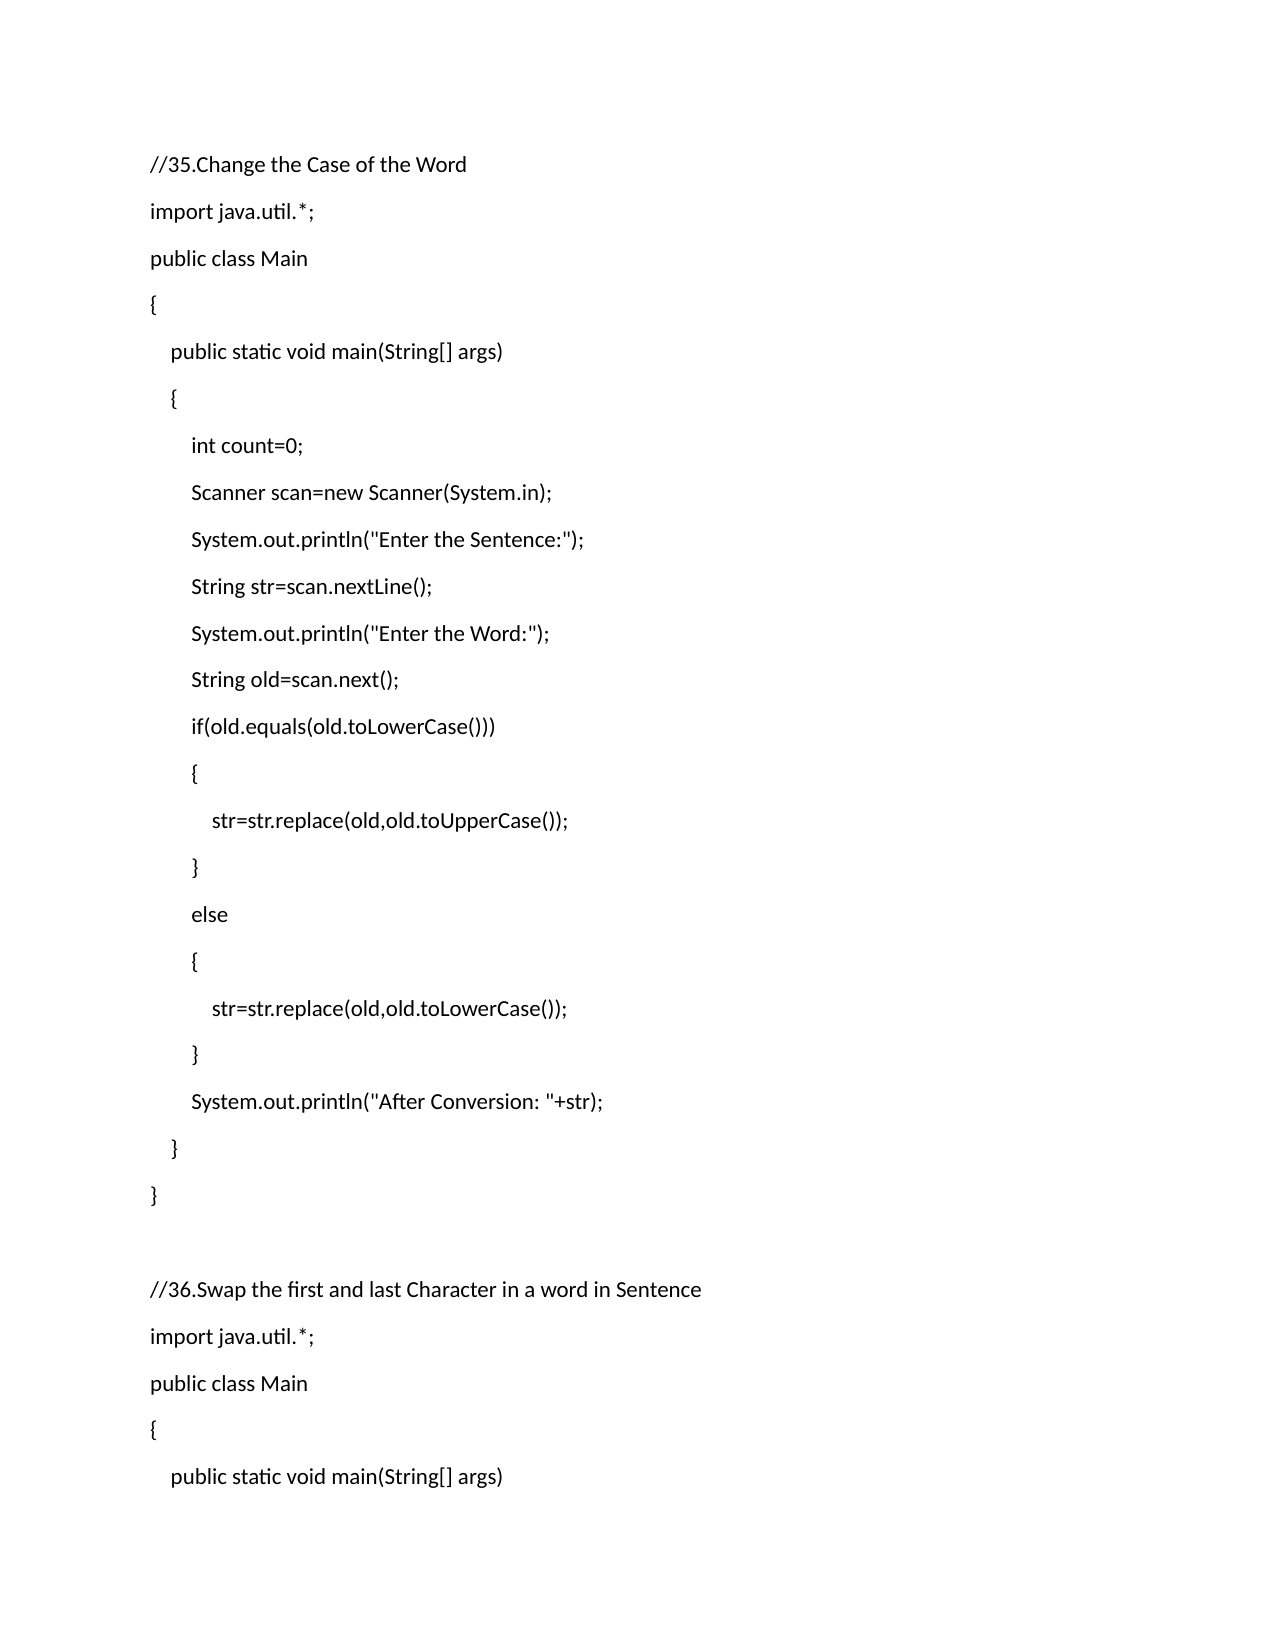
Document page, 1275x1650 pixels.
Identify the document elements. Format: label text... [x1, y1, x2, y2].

text public static void main(String[] args) [150, 1462, 1125, 1491]
text public class Main [150, 244, 1125, 272]
text } [150, 853, 1125, 881]
text System.out.println("After Conversion: "+str); [150, 1087, 1125, 1116]
text { [150, 291, 1125, 319]
text else [150, 900, 1125, 928]
text { [150, 1416, 1125, 1444]
text String old=scan.next(); [150, 666, 1125, 694]
text String str=scan.nextLine(); [150, 572, 1125, 600]
text System.out.println("Enter the Word:"); [150, 619, 1125, 647]
text { [150, 759, 1125, 787]
text str=str.replace(old,old.toUpperCase()); [150, 806, 1125, 834]
text import java.util.*; [150, 197, 1125, 225]
text import java.util.*; [150, 1322, 1125, 1350]
text { [150, 947, 1125, 975]
text public static void main(String[] args) [150, 337, 1125, 366]
text } [150, 1134, 1125, 1162]
text str=str.replace(old,old.toLowerCase()); [150, 994, 1125, 1022]
text if(old.equals(old.toLowerCase())) [150, 712, 1125, 741]
text } [150, 1181, 1125, 1209]
text Scanner scan=new Scanner(System.in); [150, 478, 1125, 506]
text //36.Swap the first and last Character in a word in Sentence [150, 1275, 1125, 1303]
text System.out.println("Enter the Sentence:"); [150, 525, 1125, 553]
text public class Main [150, 1369, 1125, 1397]
text int count=0; [150, 431, 1125, 459]
text //35.Change the Case of the Word [150, 150, 1125, 178]
text } [150, 1041, 1125, 1069]
text { [150, 384, 1125, 412]
